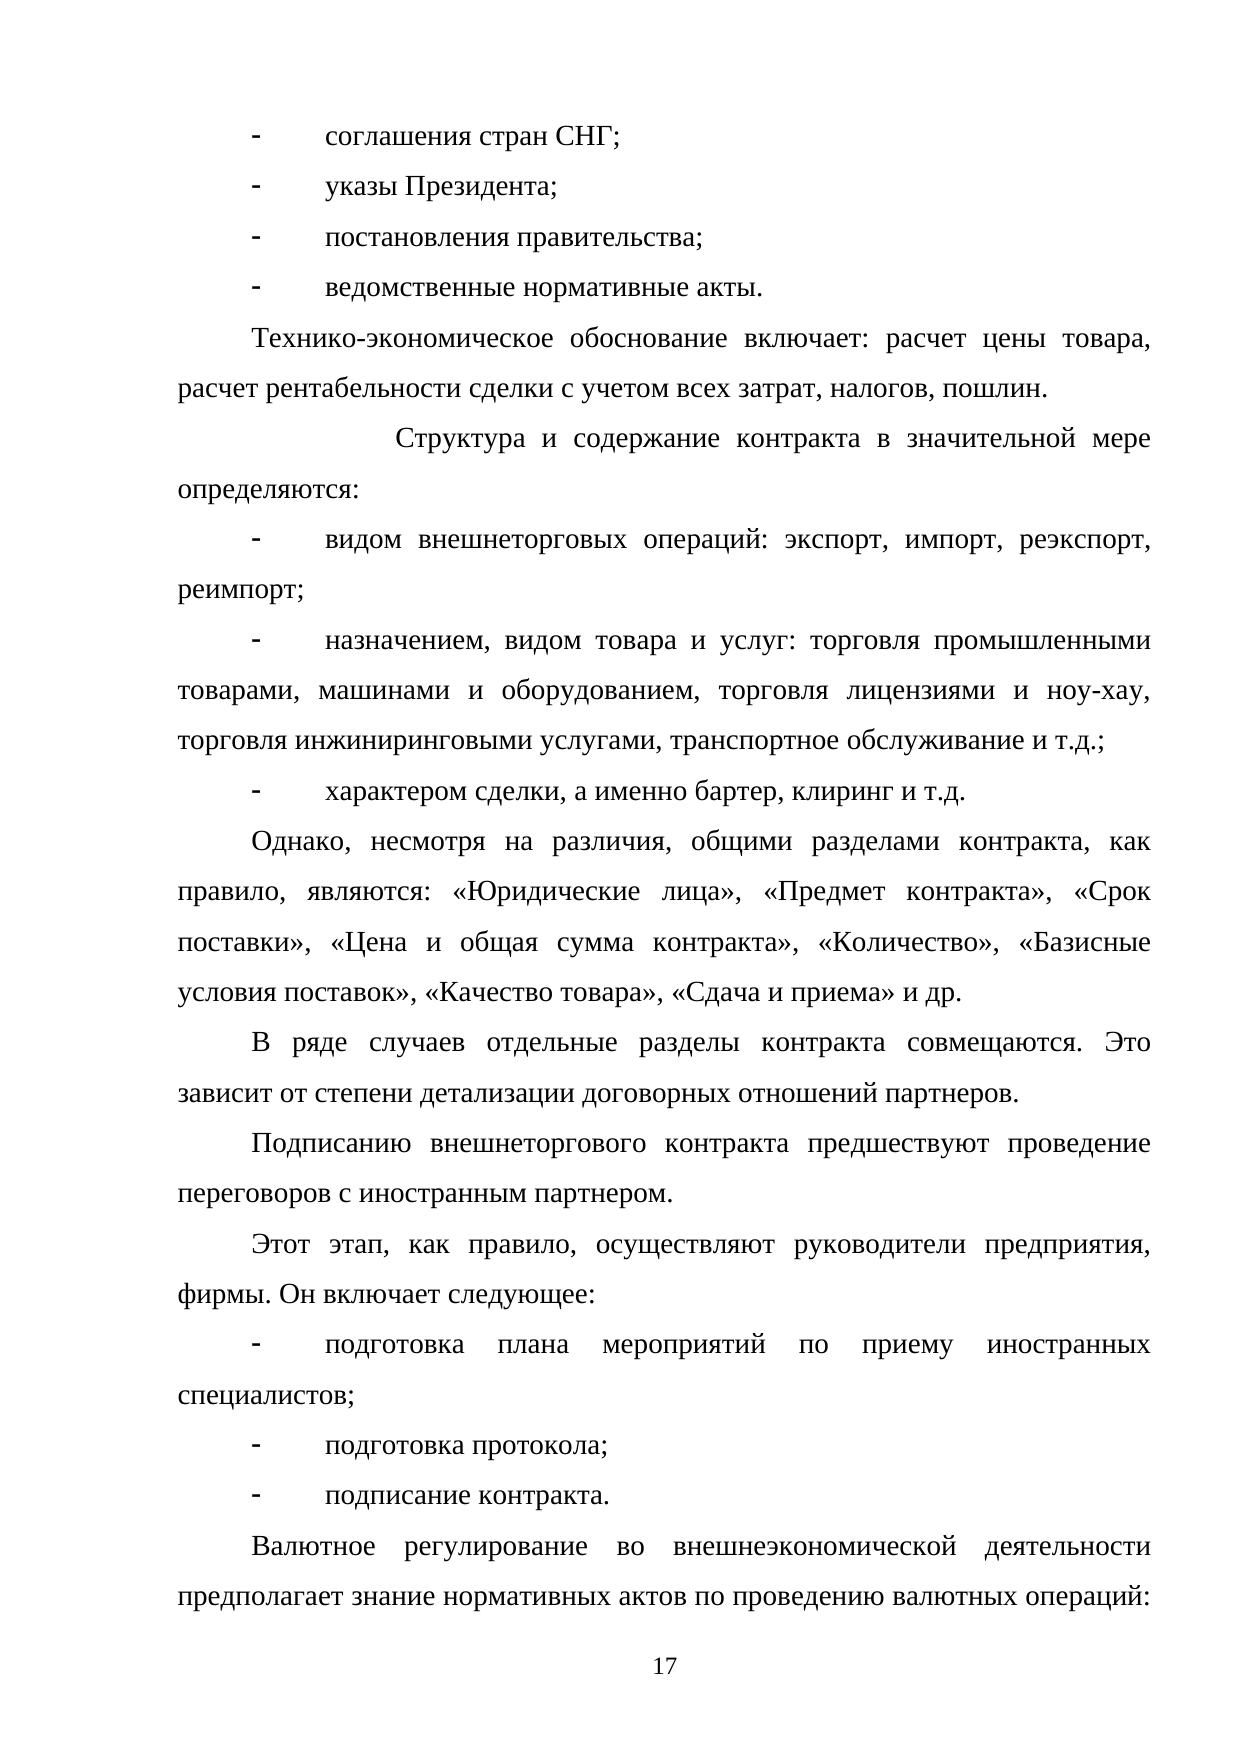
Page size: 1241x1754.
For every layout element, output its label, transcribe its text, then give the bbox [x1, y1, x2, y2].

list подготовка плана мероприятий по приему иностранных специалистов; [177, 1326, 1152, 1410]
list соглашения стран СНГ; [177, 118, 1152, 152]
text Структура и содержание контракта в значительной мере определяются: [177, 420, 1152, 504]
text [177, 1528, 1152, 1612]
list ведомственные нормативные акты. [177, 269, 1152, 303]
text Технико-экономическое обоснование включает: расчет цены товара, расчет рентабельности сделки с учетом всех затрат, налогов, пошлин. [177, 320, 1152, 404]
list подписание контракта. [177, 1477, 1152, 1511]
list указы Президента; [177, 168, 1152, 202]
list постановления правительства; [177, 219, 1152, 253]
text В ряде случаев отдельные разделы контракта совмещаются. Это зависит от степени детализации договорных отношений партнеров. [177, 1024, 1152, 1108]
list подготовка протокола; [177, 1427, 1152, 1461]
text Подписанию внешнеторгового контракта предшествуют проведение переговоров с иностранным партнером. [177, 1125, 1152, 1209]
list назначением, видом товара и услуг: торговля промышленными товарами, машинами и оборудованием, торговля лицензиями и ноу-хау, торговля инжиниринговыми услугами, транспортное обслуживание и т.д.; [177, 622, 1152, 756]
text Однако, несмотря на различия, общими разделами контракта, как правило, являются: «Юридические лица», «Предмет контракта», «Срок поставки», «Цена и общая сумма контракта», «Количество», «Базисные условия поставок», «Качество товара», «Сдача и приема» и др. [177, 823, 1152, 1008]
list видом внешнеторговых операций: экспорт, импорт, реэкспорт, реимпорт; [177, 521, 1152, 605]
list характером сделки, а именно бартер, клиринг и т.д. [177, 773, 1152, 806]
text Этот этап, как правило, осуществляют руководители предприятия, фирмы. Он включает следующее: [177, 1226, 1152, 1309]
